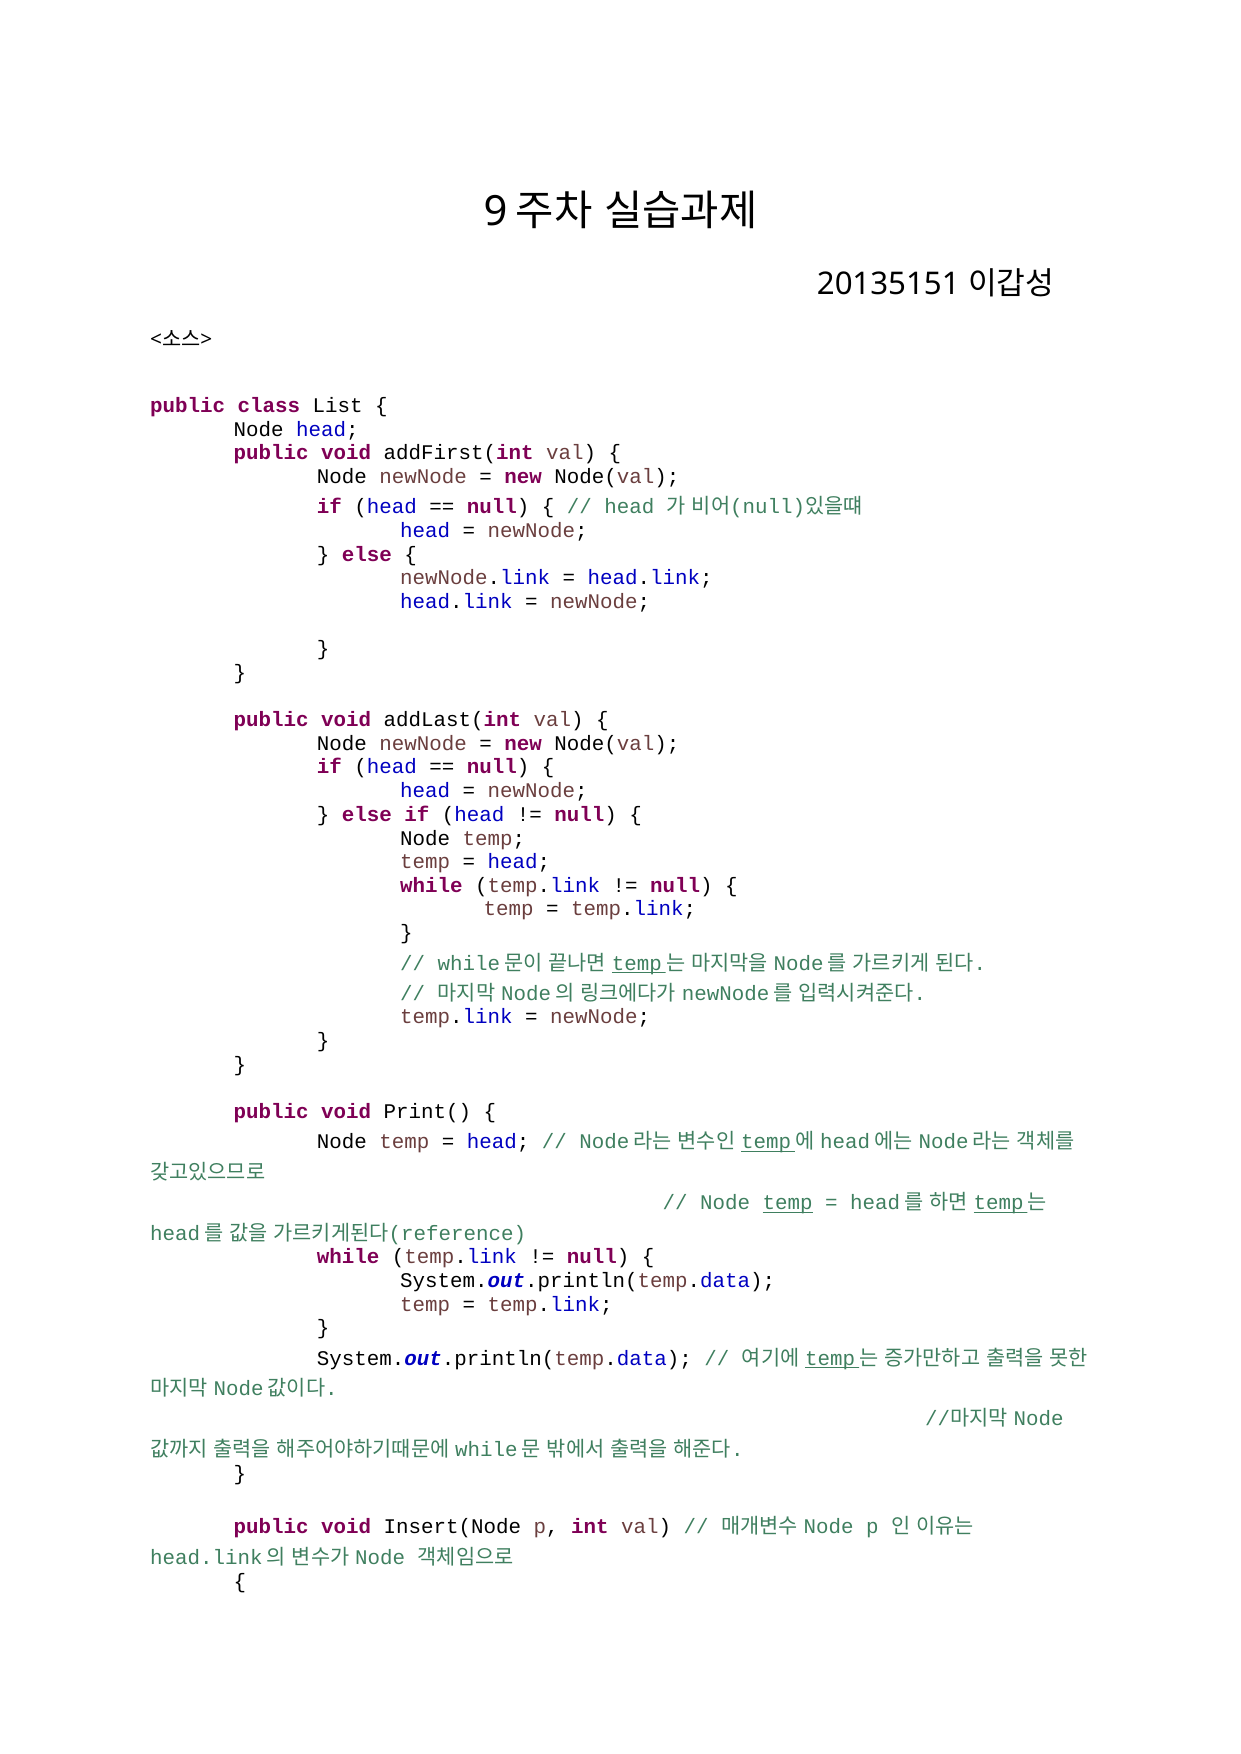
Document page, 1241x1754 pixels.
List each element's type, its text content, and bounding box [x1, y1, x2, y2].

text public void addFirst(int val) { [150, 442, 1090, 466]
text } [150, 662, 1090, 686]
text } [150, 1462, 1090, 1486]
text 20135151 이갑성 [400, 258, 1090, 303]
text Node newNode = new Node(val); [150, 466, 1090, 490]
text Node newNode = new Node(val); [150, 733, 1090, 757]
text if (head == null) { // head 가 비어(null)있을떄 [150, 490, 1090, 520]
text // Node temp = head를 하면 temp는 head를 값을 가르키게된다(reference) [150, 1185, 1090, 1246]
text //마지막 Node값까지 출력을 해주어야하기때문에 while문 밖에서 출력을 해준다. [150, 1402, 1090, 1462]
text while (temp.link != null) { [150, 1246, 1090, 1270]
text { [150, 1571, 1090, 1594]
text while (temp.link != null) { [150, 875, 1090, 898]
text } [150, 638, 1090, 662]
text temp.link = newNode; [150, 1007, 1090, 1030]
text System.out.println(temp.data); [150, 1270, 1090, 1293]
text Node head; [150, 419, 1090, 442]
text temp = temp.link; [150, 898, 1090, 922]
text Node temp; [150, 827, 1090, 851]
text } else { [150, 544, 1090, 567]
text System.out.println(temp.data); // 여기에 temp는 증가만하고 출력을 못한 마지막 Node값이다. [150, 1341, 1090, 1402]
text public void addLast(int val) { [150, 709, 1090, 733]
text // 마지막 Node의 링크에다가 newNode를 입력시켜준다. [150, 976, 1090, 1007]
text temp = head; [150, 851, 1090, 875]
text temp = temp.link; [150, 1293, 1090, 1317]
text public void Print() { [150, 1101, 1090, 1125]
text } [150, 922, 1090, 946]
text } [150, 1317, 1090, 1341]
text } [150, 1030, 1090, 1054]
text public void Insert(Node p, int val) // 매개변수 Node p 인 이유는 head.link의 변수가 Node 객체임으로 [150, 1510, 1090, 1571]
text head = newNode; [150, 780, 1090, 804]
text } [150, 1054, 1090, 1077]
text public class List { [150, 395, 1090, 419]
text head = newNode; [150, 520, 1090, 544]
text <소스> [150, 323, 1090, 353]
text Node temp = head; // Node라는 변수인 temp에 head에는 Node라는 객체를 갖고있으므로 [150, 1125, 1090, 1185]
text // while문이 끝나면 temp는 마지막을 Node를 가르키게 된다. [150, 946, 1090, 976]
text head.link = newNode; [150, 591, 1090, 615]
text newNode.link = head.link; [150, 567, 1090, 591]
text if (head == null) { [150, 757, 1090, 780]
text 9주차 실습과제 [400, 177, 1090, 238]
text } else if (head != null) { [150, 804, 1090, 827]
